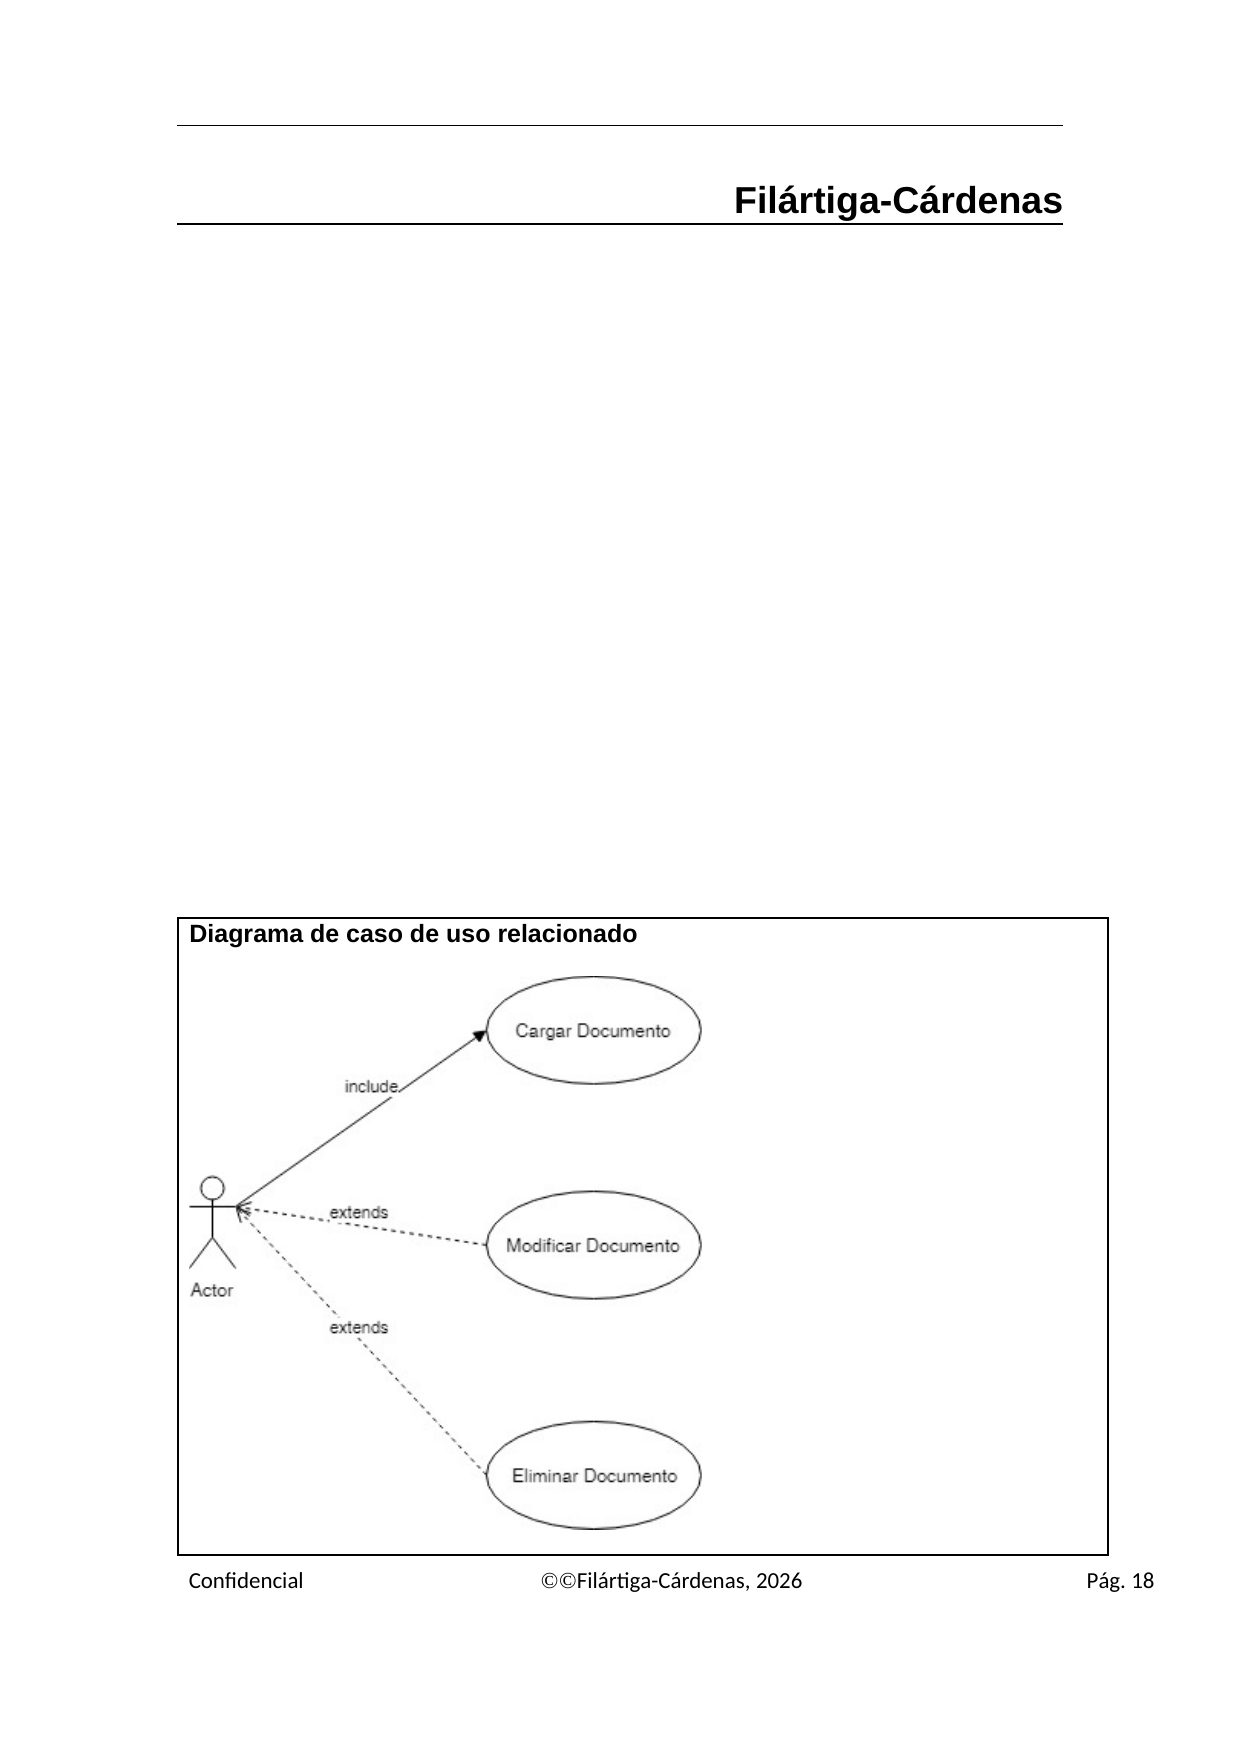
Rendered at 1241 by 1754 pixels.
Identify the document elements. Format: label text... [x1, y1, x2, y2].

table_header Diagrama de caso de uso relacionado [179, 919, 1107, 1554]
picture [189, 976, 702, 1530]
